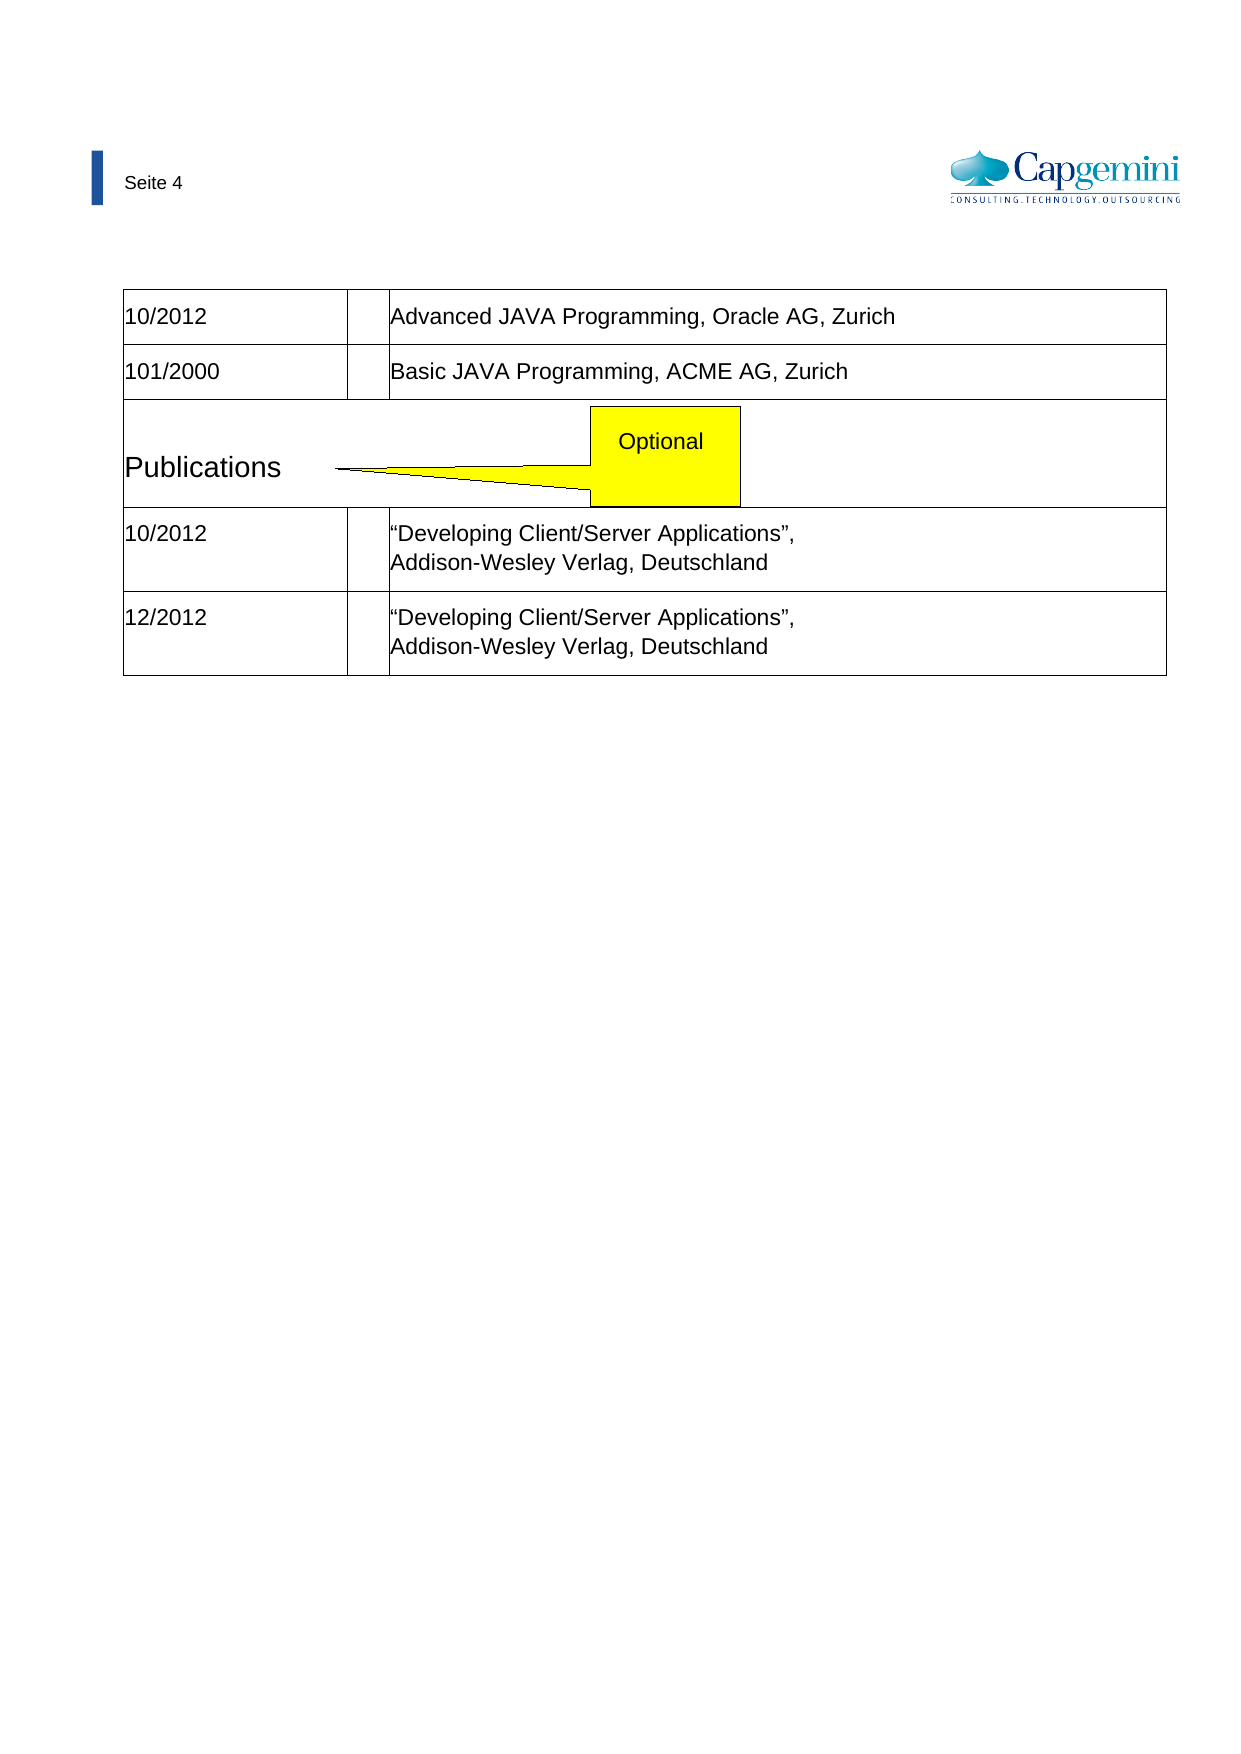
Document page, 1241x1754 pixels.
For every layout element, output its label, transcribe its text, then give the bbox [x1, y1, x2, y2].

table_cell Basic JAVA Programming, ACME AG, Zurich [390, 345, 1166, 399]
table_cell Advanced JAVA Programming, Oracle AG, Zurich [390, 290, 1166, 344]
table_cell Publications [124, 400, 1166, 507]
picture [951, 150, 1180, 192]
picture [951, 195, 1180, 203]
table_cell 101/2000 [124, 345, 347, 399]
table_cell 12/2012 [124, 592, 347, 674]
table_cell [348, 508, 389, 591]
table_cell [348, 345, 389, 399]
table_cell [348, 592, 389, 674]
table_cell “Developing Client/Server Applications”, Addison-Wesley Verlag, Deutschland [390, 508, 1166, 591]
table_cell 10/2012 [124, 290, 347, 344]
table_cell 10/2012 [124, 508, 347, 591]
table_cell [348, 290, 389, 344]
table_cell “Developing Client/Server Applications”, Addison-Wesley Verlag, Deutschland [390, 592, 1166, 674]
